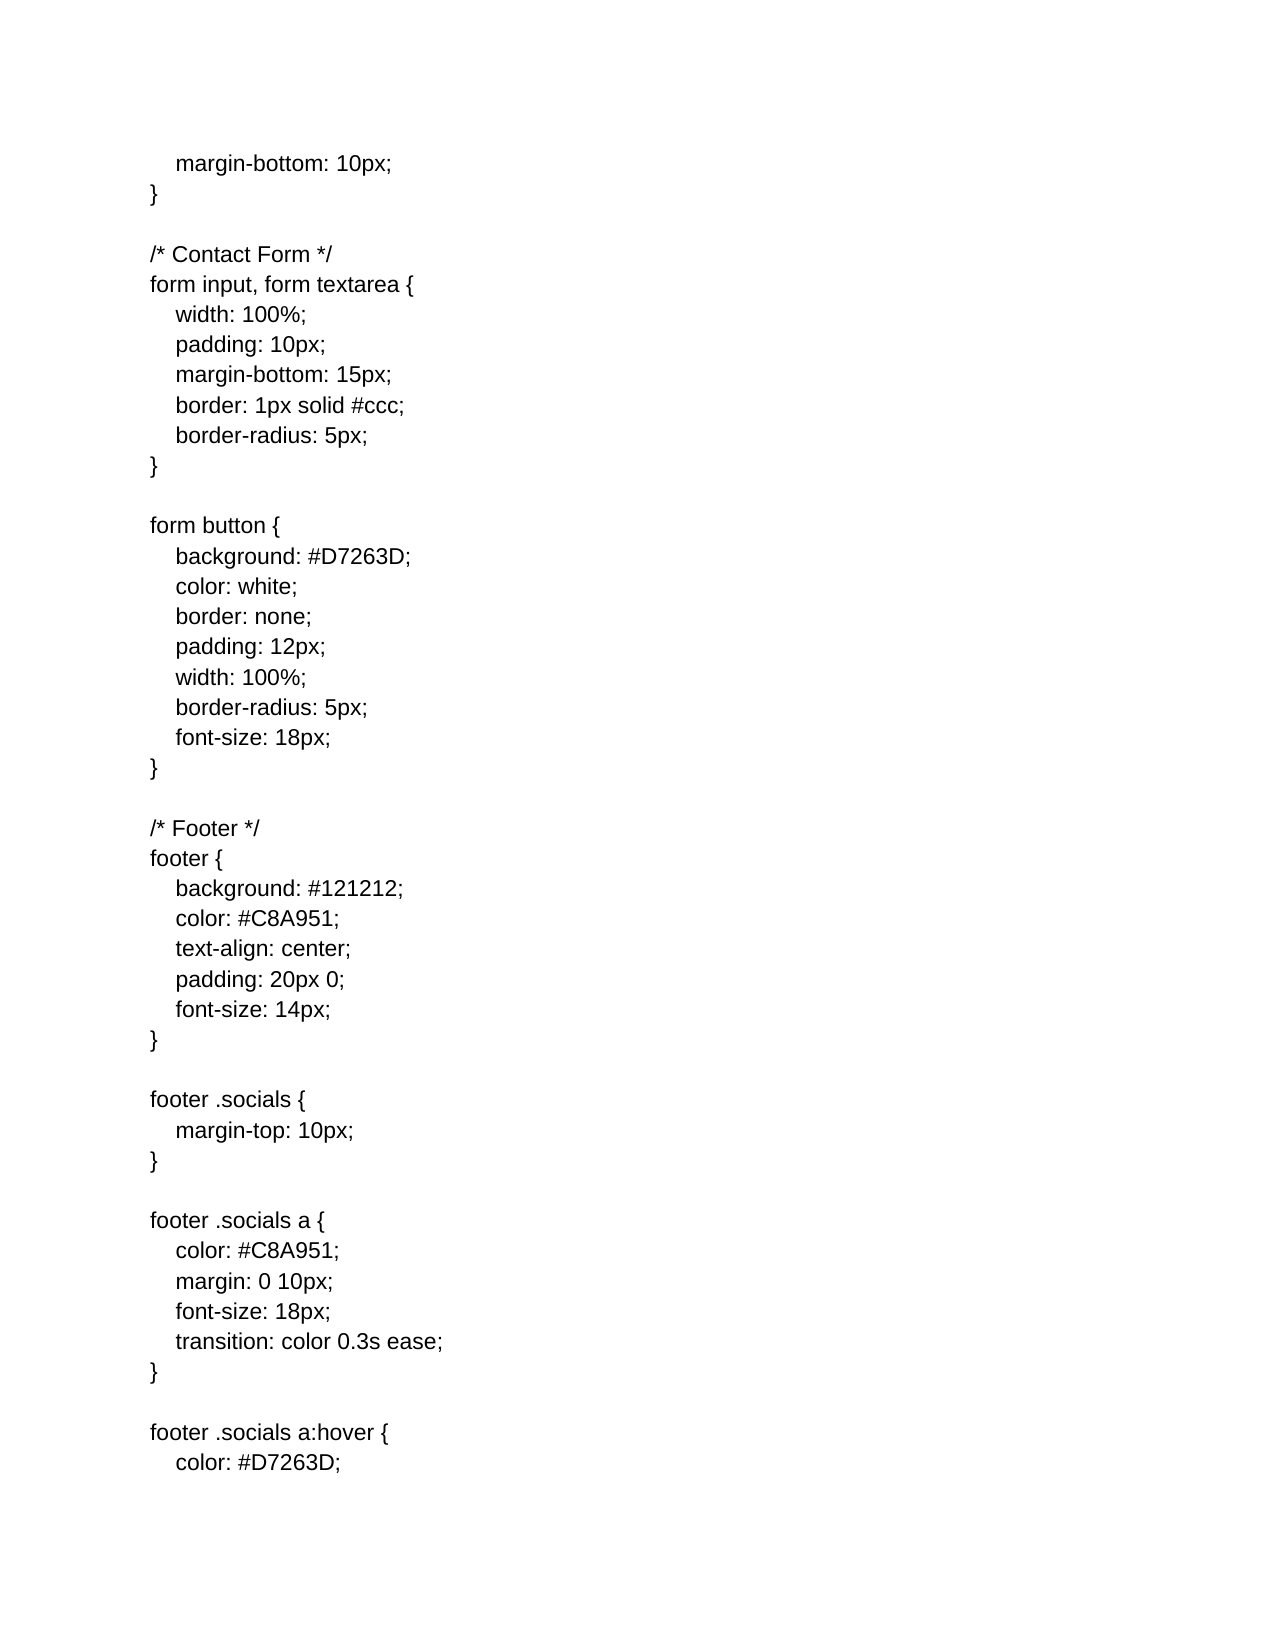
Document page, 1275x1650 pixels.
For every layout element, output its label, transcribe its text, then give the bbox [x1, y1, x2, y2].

text font-size: 18px; [150, 1298, 1125, 1324]
text color: #D7263D; [150, 1449, 1125, 1475]
text width: 100%; [150, 301, 1125, 327]
text form button { [150, 512, 1125, 539]
text border-radius: 5px; [150, 694, 1125, 720]
text footer .socials a { [150, 1207, 1125, 1234]
text border: none; [150, 603, 1125, 629]
text padding: 20px 0; [150, 966, 1125, 992]
text footer { [150, 845, 1125, 871]
text color: white; [150, 573, 1125, 599]
text footer .socials a:hover { [150, 1419, 1125, 1445]
text margin-bottom: 10px; [150, 150, 1125, 176]
text } [150, 1026, 1125, 1052]
text /* Contact Form */ [150, 241, 1125, 267]
text margin-top: 10px; [150, 1117, 1125, 1143]
text background: #121212; [150, 875, 1125, 901]
text form input, form textarea { [150, 271, 1125, 297]
text width: 100%; [150, 663, 1125, 690]
text /* Footer */ [150, 814, 1125, 841]
text margin: 0 10px; [150, 1268, 1125, 1294]
text margin-bottom: 15px; [150, 361, 1125, 388]
text text-align: center; [150, 935, 1125, 962]
text color: #C8A951; [150, 905, 1125, 932]
text footer .socials { [150, 1086, 1125, 1113]
text } [150, 754, 1125, 781]
text border: 1px solid #ccc; [150, 392, 1125, 418]
text border-radius: 5px; [150, 422, 1125, 448]
text padding: 10px; [150, 331, 1125, 358]
text } [150, 1147, 1125, 1173]
text font-size: 14px; [150, 996, 1125, 1022]
text transition: color 0.3s ease; [150, 1328, 1125, 1354]
text } [150, 1358, 1125, 1385]
text color: #C8A951; [150, 1237, 1125, 1264]
text } [150, 180, 1125, 207]
text padding: 12px; [150, 633, 1125, 660]
text } [150, 452, 1125, 478]
text background: #D7263D; [150, 543, 1125, 569]
text font-size: 18px; [150, 724, 1125, 750]
